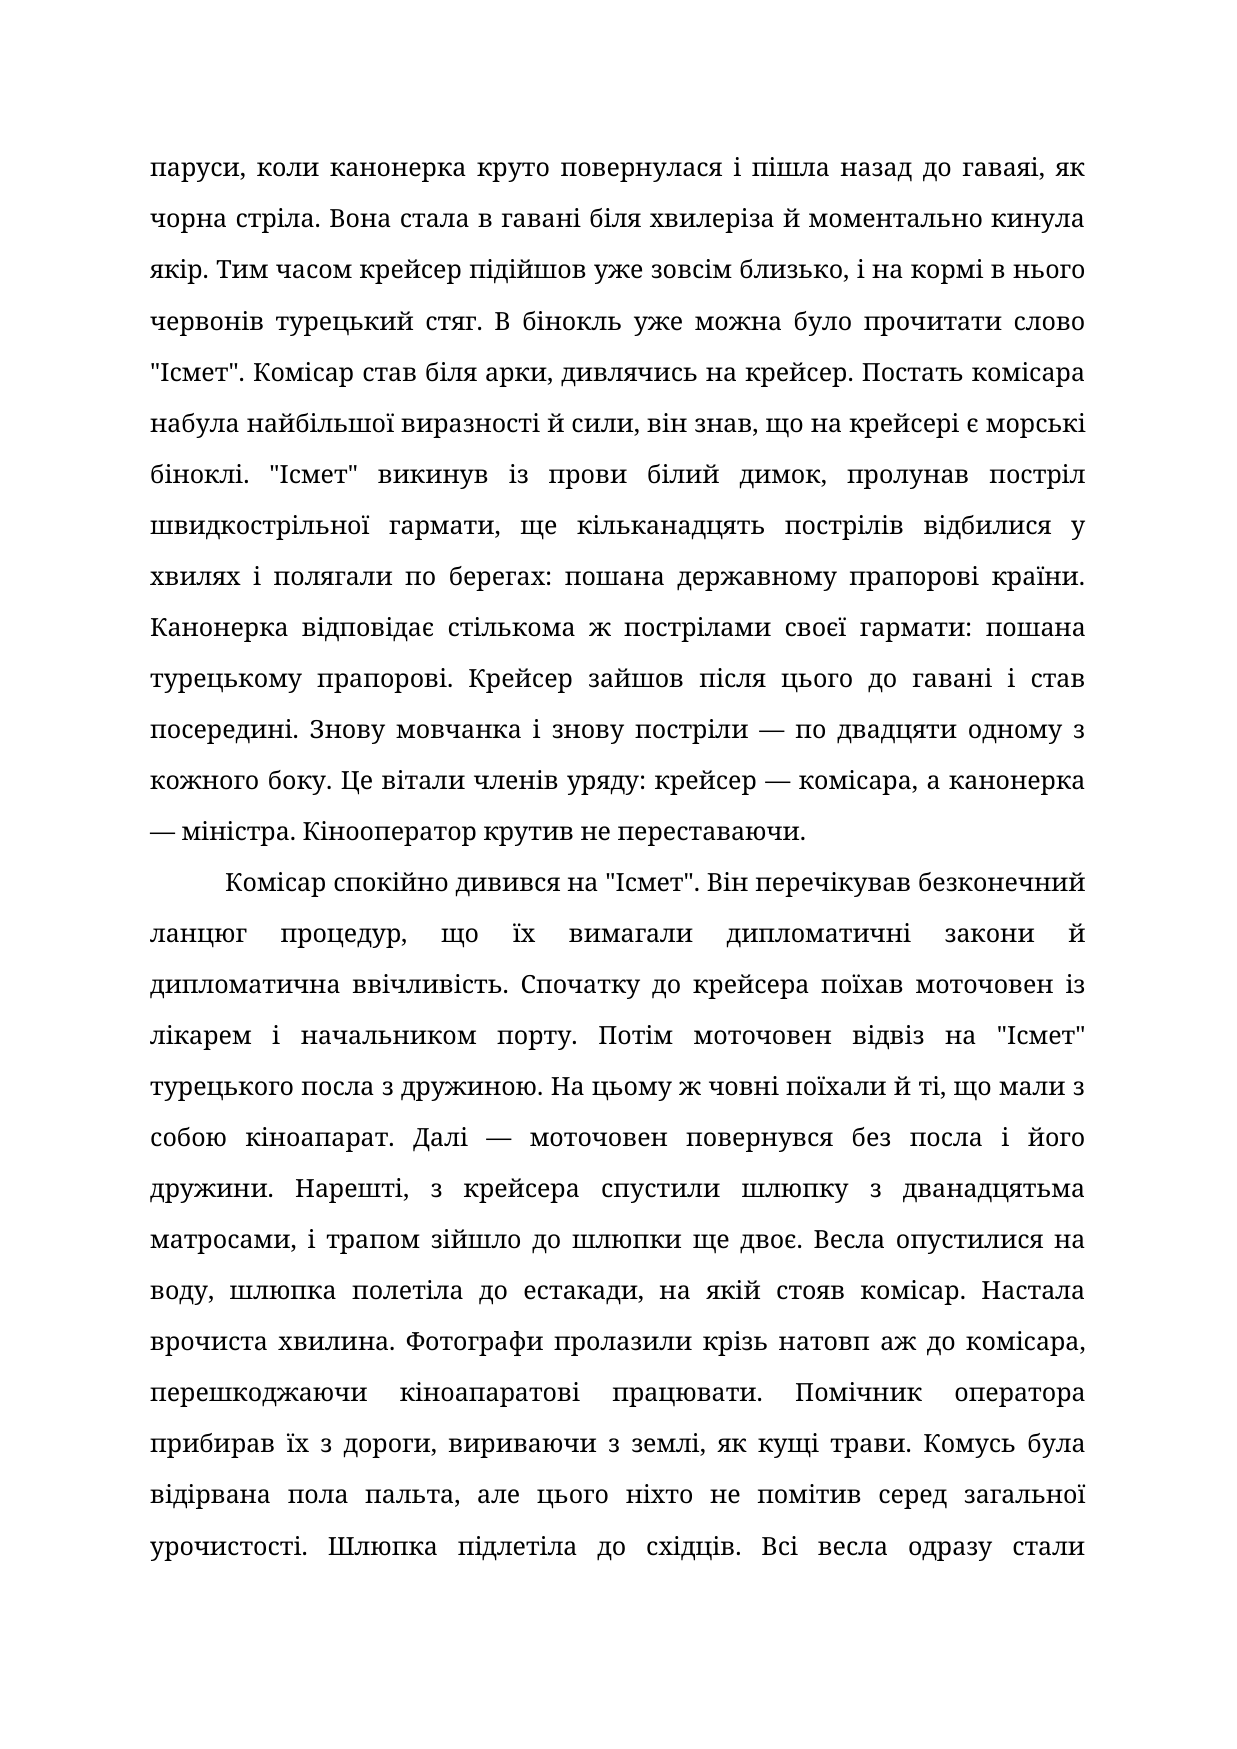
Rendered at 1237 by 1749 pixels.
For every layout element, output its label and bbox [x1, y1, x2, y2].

text [150, 150, 1086, 848]
text [150, 864, 1086, 1562]
